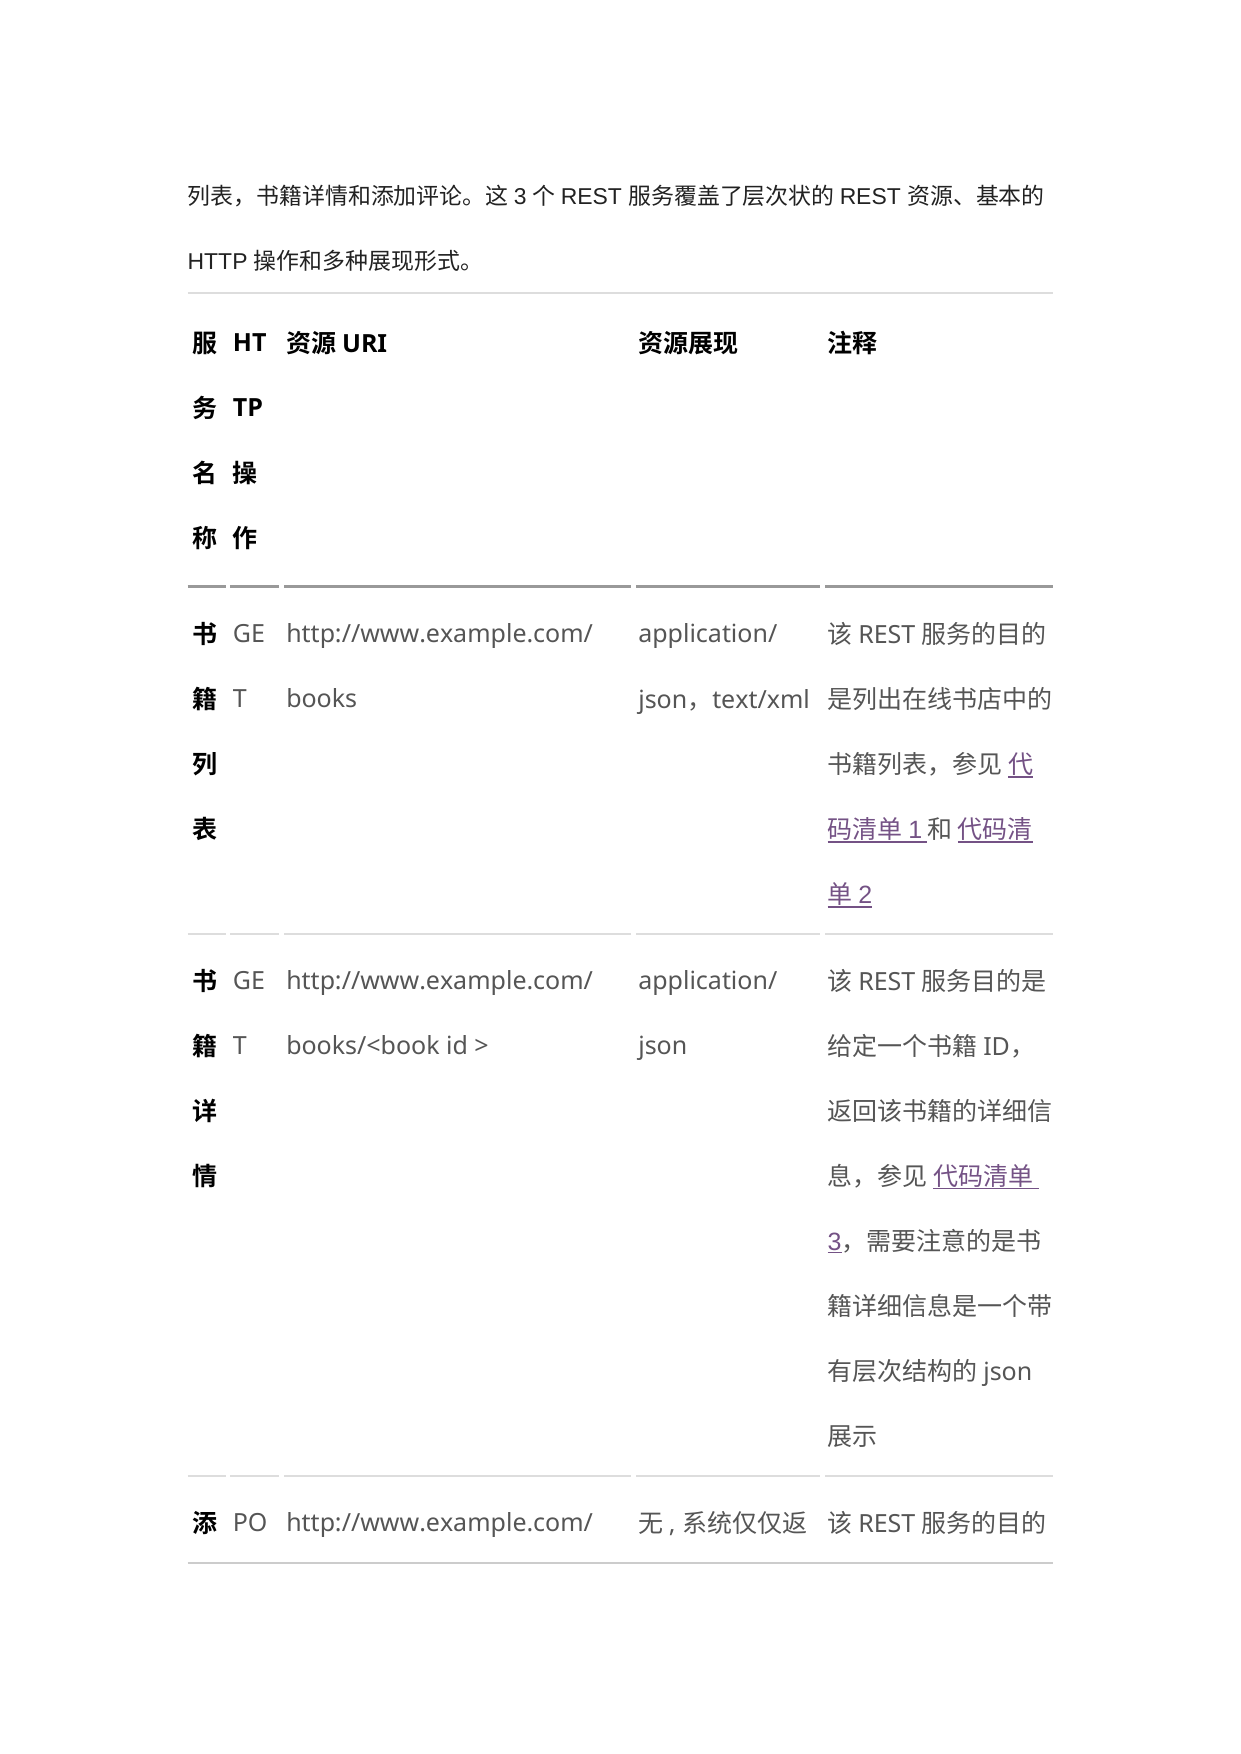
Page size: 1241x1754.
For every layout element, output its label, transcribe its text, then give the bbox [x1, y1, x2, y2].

table_header 资源展现 [633, 294, 823, 585]
table_cell application/json [636, 935, 820, 1475]
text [187, 162, 1053, 292]
table_cell http://www.example.com/books [284, 588, 631, 933]
table_cell 该 REST 服务目的是给定一个书籍 ID，返回该书籍的详细信息，参见 代码清单 3，需要注意的是书籍详细信息是一个带有层次结构的 json 展示 [825, 935, 1053, 1475]
table_header 资源 URI [281, 294, 633, 585]
table_cell 书籍列表 [188, 588, 226, 933]
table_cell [825, 1477, 1053, 1562]
table_header HTTP 操作 [228, 294, 281, 585]
table_cell 该 REST 服务的目的是列出在线书店中的书籍列表，参见 代码清单 1和 代码清单 2 [825, 588, 1053, 933]
table_cell 书籍详情 [188, 935, 226, 1475]
table_cell GET [230, 935, 279, 1475]
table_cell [284, 1477, 631, 1562]
table_cell 无 , 系统仅仅返回 200 OK [636, 1477, 820, 1562]
table_cell POST [230, 1477, 279, 1562]
table_header 注释 [823, 294, 1053, 585]
table_header 服务名称 [188, 294, 228, 585]
table_cell http://www.example.com/books/<book id > [284, 935, 631, 1475]
table_cell 添加评论 [188, 1477, 226, 1562]
table_cell application/json，text/xml [636, 588, 820, 933]
table_cell GET [230, 588, 279, 933]
